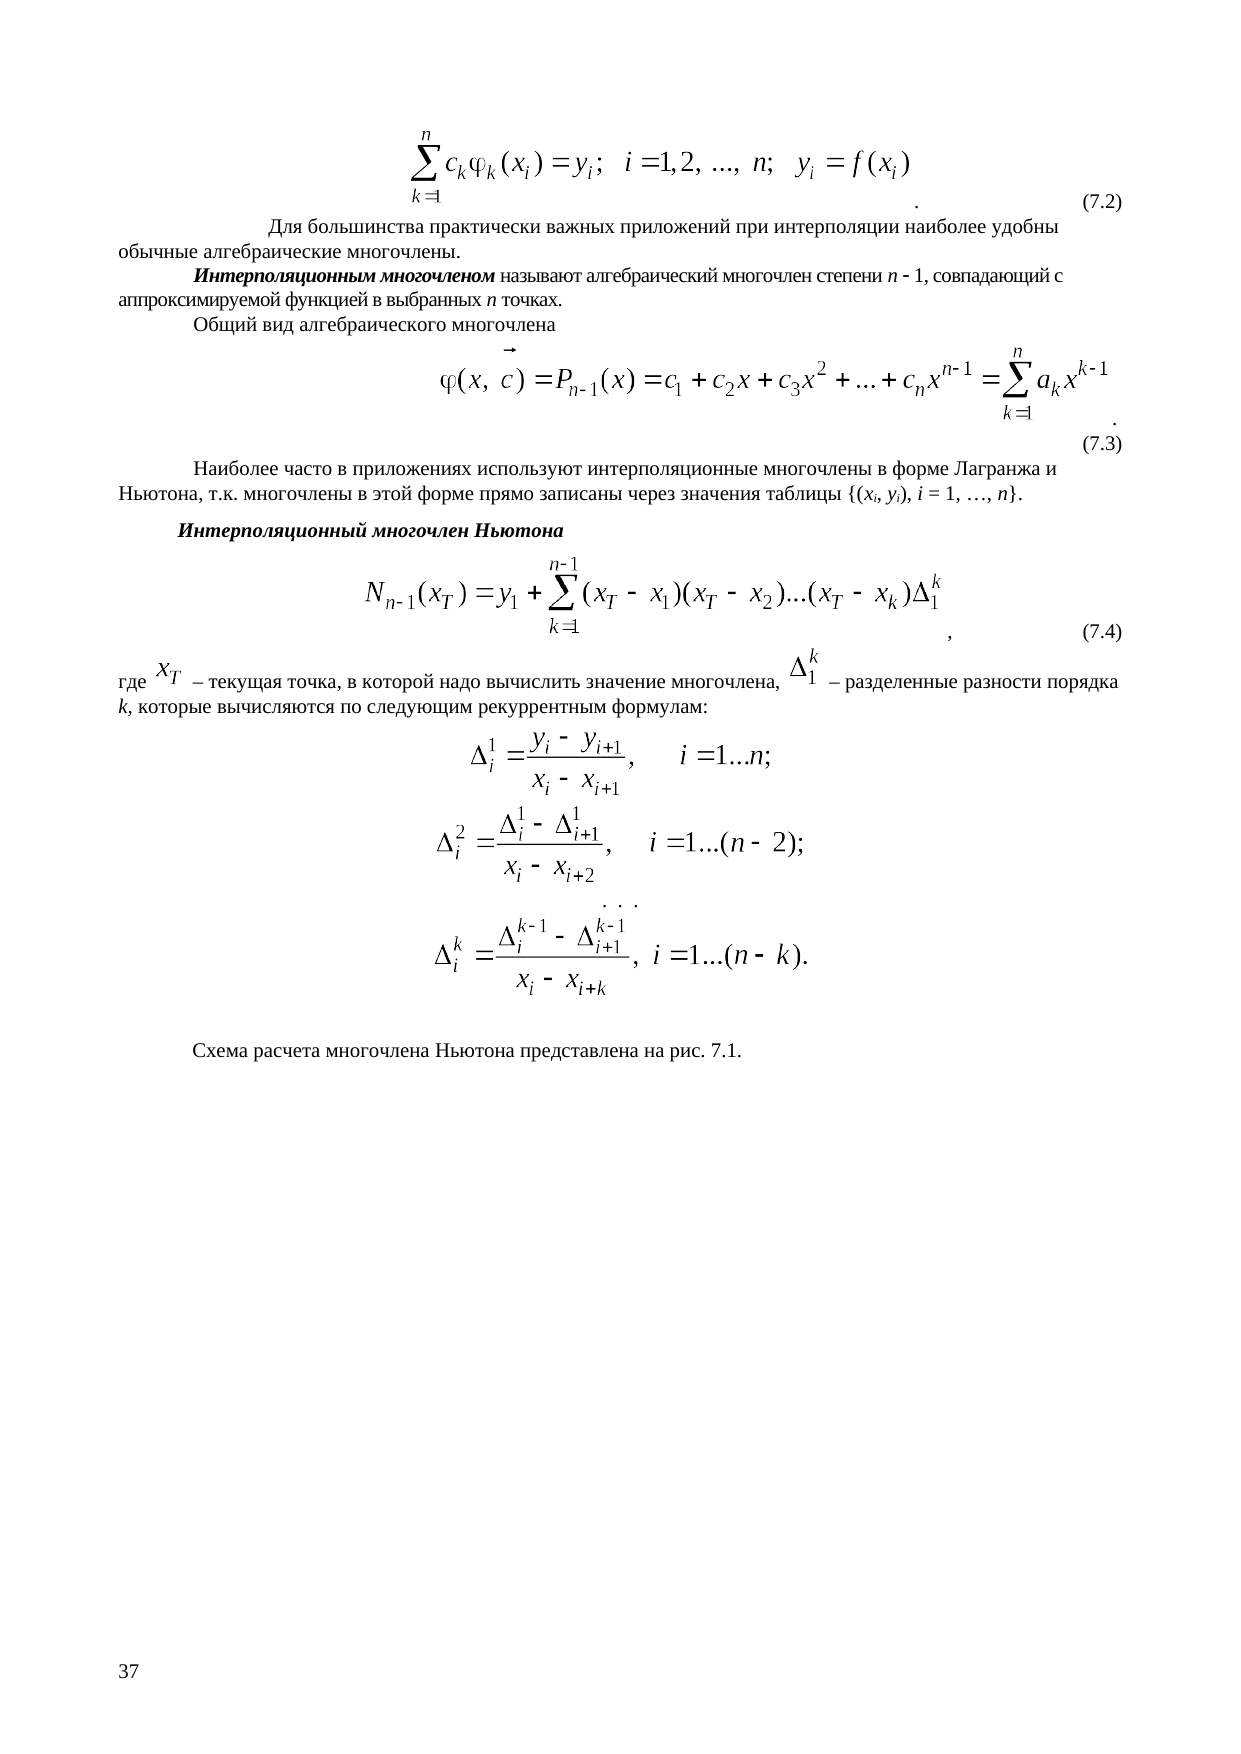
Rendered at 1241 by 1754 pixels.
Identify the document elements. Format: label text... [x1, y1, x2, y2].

subtitle Интерполяционный многочлен Ньютона [177, 518, 1122, 542]
text Наиболее часто в приложениях используют интерполяционные многочлены в форме Лагранжа и Ньютона, т.к. многочлены в этой форме прямо записаны через значения таблицы {(xi, yi), i = 1, …, n}. [118, 455, 1122, 505]
text . . . [118, 887, 1122, 912]
text . (7.2) [118, 118, 1122, 213]
text Общий вид алгебраического многочлена [118, 311, 1122, 336]
text где – текущая точка, в которой надо вычислить значение многочлена, – разделенные разности порядка k, которые вычисляются по следующим рекуррентным формулам: [118, 643, 1122, 718]
text Для большинства практически важных приложений при интерполяции наиболее удобны обычные алгебраические многочлены. [118, 213, 1122, 263]
text Интерполяционным многочленом называют алгебраический многочлен степени n 1, совпадающий с аппроксимируемой функцией в выбранных n точках. [118, 263, 1122, 311]
text Схема расчета многочлена Ньютона представлена на рис. 7.1. [118, 1037, 1122, 1062]
text , (7.4) [266, 548, 1122, 643]
text . (7.3) [118, 336, 1122, 455]
